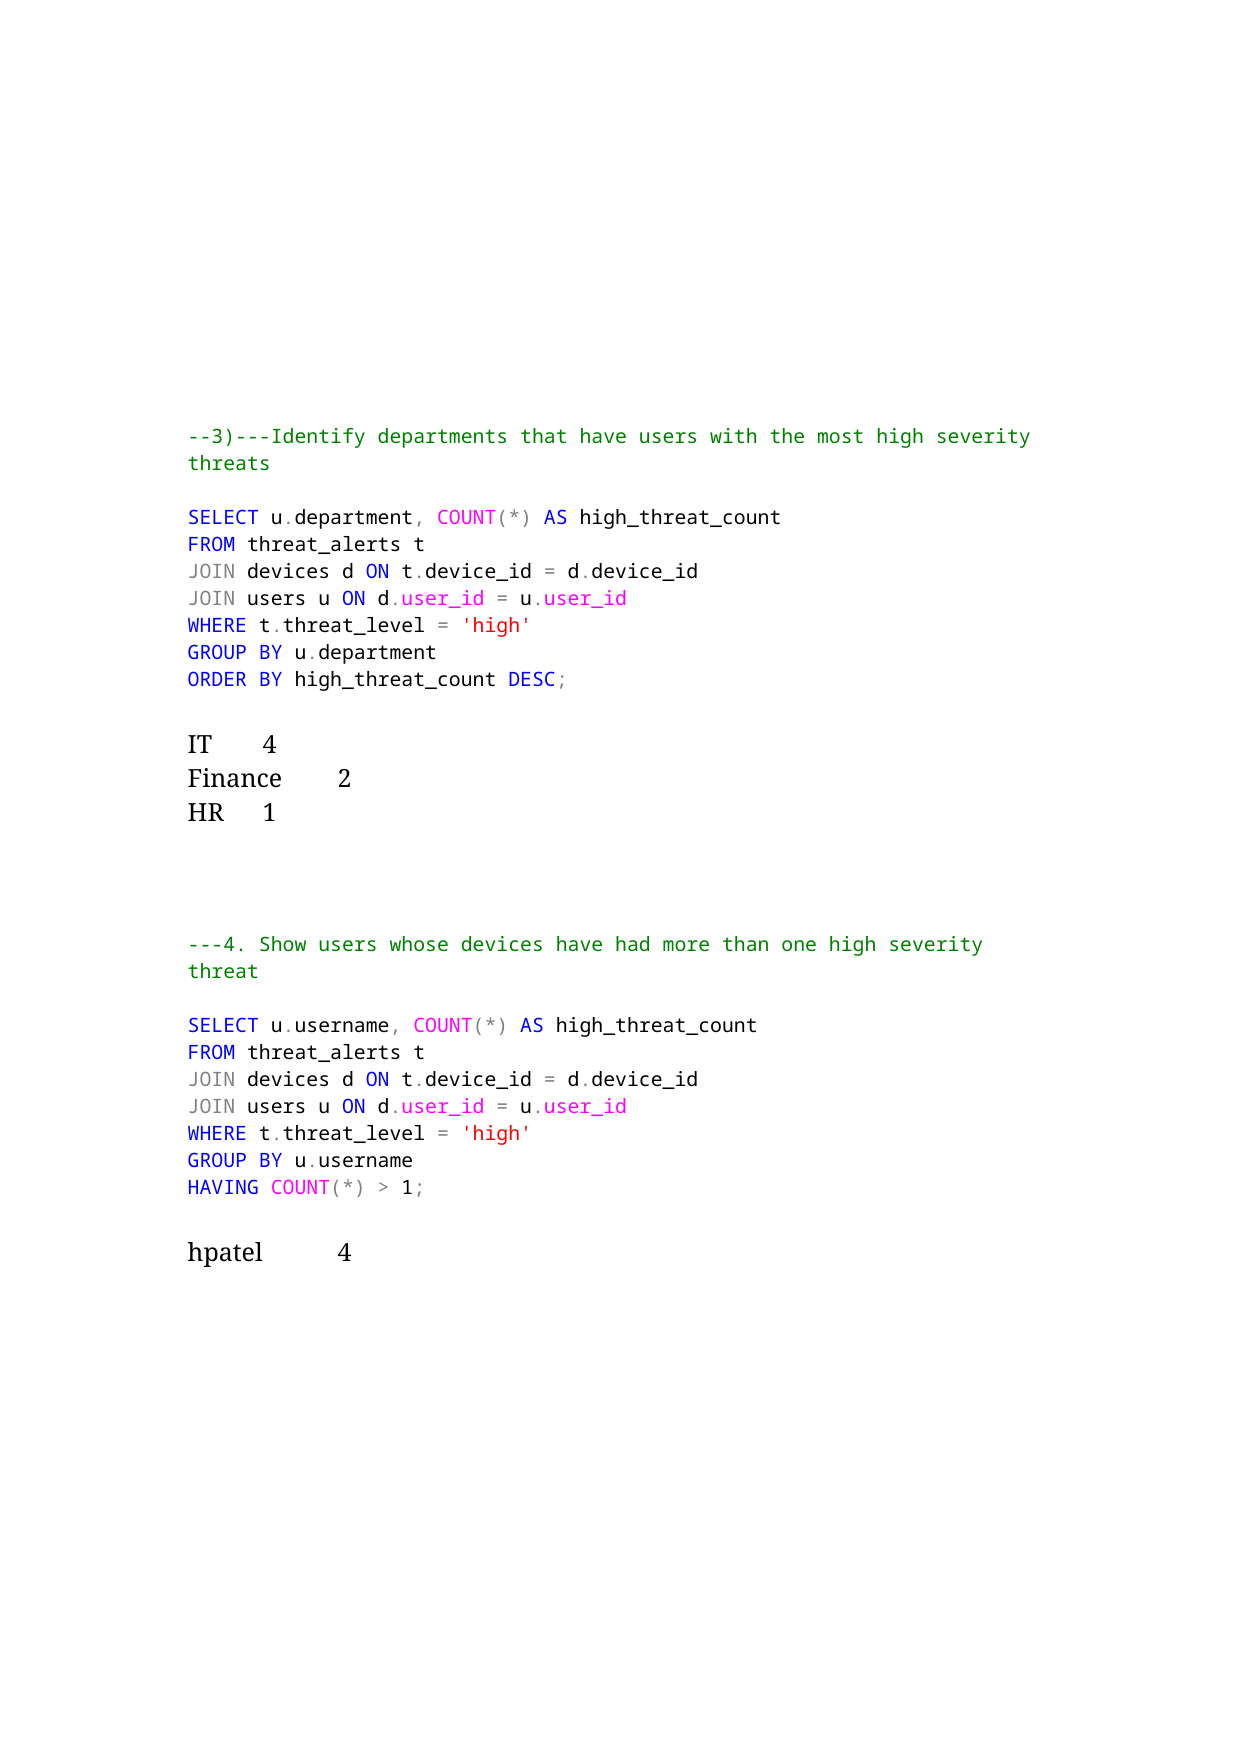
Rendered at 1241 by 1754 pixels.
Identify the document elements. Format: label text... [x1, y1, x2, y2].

text WHERE t.threat_level = 'high' [187, 611, 1053, 638]
text FROM threat_alerts t [187, 1039, 1053, 1066]
text hpatel 4 [187, 1234, 1053, 1269]
text ORDER BY high_threat_count DESC; [187, 665, 1053, 692]
text HR 1 [187, 794, 1053, 828]
text SELECT u.username, COUNT(*) AS high_threat_count [187, 1012, 1053, 1039]
text ---4. Show users whose devices have had more than one high severity threat [187, 931, 1053, 985]
text FROM threat_alerts t [187, 530, 1053, 557]
text --3)---Identify departments that have users with the most high severity threats [187, 422, 1053, 476]
text JOIN users u ON d.user_id = u.user_id [187, 1093, 1053, 1119]
text GROUP BY u.department [187, 638, 1053, 665]
text HAVING COUNT(*) > 1; [187, 1173, 1053, 1201]
text GROUP BY u.username [187, 1147, 1053, 1173]
text SELECT u.department, COUNT(*) AS high_threat_count [187, 503, 1053, 530]
text JOIN devices d ON t.device_id = d.device_id [187, 1066, 1053, 1093]
text JOIN users u ON d.user_id = u.user_id [187, 584, 1053, 611]
text JOIN devices d ON t.device_id = d.device_id [187, 557, 1053, 584]
text WHERE t.threat_level = 'high' [187, 1119, 1053, 1147]
text Finance 2 [187, 760, 1053, 794]
text IT 4 [187, 726, 1053, 760]
